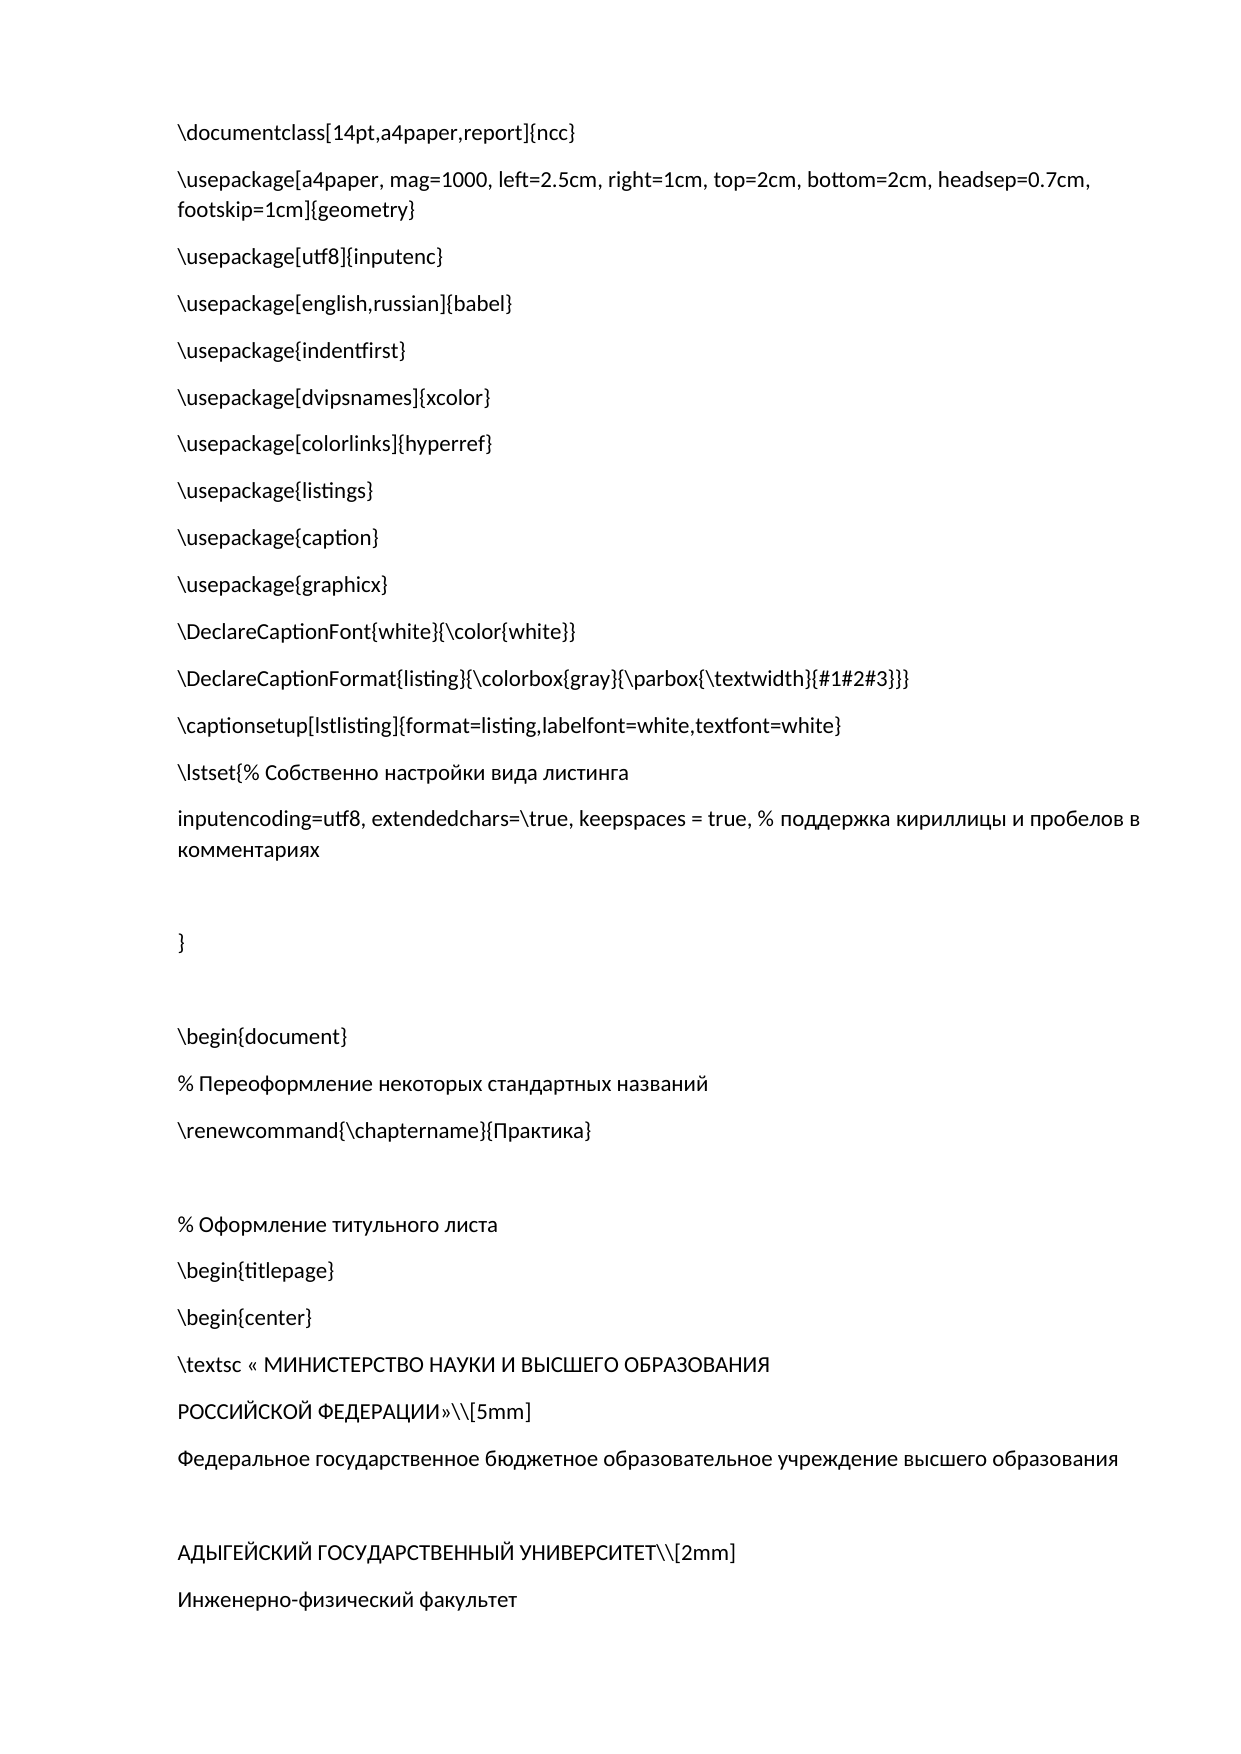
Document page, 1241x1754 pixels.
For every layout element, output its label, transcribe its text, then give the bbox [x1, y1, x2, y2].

text \begin{document} [177, 1022, 1152, 1050]
text \usepackage[english,russian]{babel} [177, 289, 1152, 317]
text Инженерно-физический факультет [177, 1585, 1152, 1613]
text \captionsetup[lstlisting]{format=listing,labelfont=white,textfont=white} [177, 711, 1152, 739]
text \DeclareCaptionFont{white}{\color{white}} [177, 617, 1152, 645]
text } [177, 928, 1152, 957]
text РОССИЙСКОЙ ФЕДЕРАЦИИ»\\[5mm] [177, 1397, 1152, 1425]
text % Оформление титульного листа [177, 1210, 1152, 1238]
text \usepackage{indentfirst} [177, 336, 1152, 364]
text \usepackage[dvipsnames]{xcolor} [177, 383, 1152, 411]
text \renewcommand{\chaptername}{Практика} [177, 1116, 1152, 1144]
text \documentclass[14pt,a4paper,report]{ncc} [177, 118, 1152, 146]
text \usepackage[colorlinks]{hyperref} [177, 429, 1152, 458]
text inputencoding=utf8, extendedchars=\true, keepspaces = true, % поддержка кириллицы и пробелов в комментариях [177, 804, 1152, 863]
text \usepackage[utf8]{inputenc} [177, 242, 1152, 270]
text \usepackage{graphicx} [177, 570, 1152, 598]
text \usepackage{caption} [177, 523, 1152, 551]
text \usepackage{listings} [177, 476, 1152, 504]
text \begin{center} [177, 1303, 1152, 1332]
text Федеральное государственное бюджетное образовательное учреждение высшего образования [177, 1444, 1152, 1472]
text \usepackage[a4paper, mag=1000, left=2.5cm, right=1cm, top=2cm, bottom=2cm, headsep=0.7cm, footskip=1cm]{geometry} [177, 165, 1152, 223]
text % Переоформление некоторых стандартных названий [177, 1069, 1152, 1097]
text \begin{titlepage} [177, 1257, 1152, 1285]
text \DeclareCaptionFormat{listing}{\colorbox{gray}{\parbox{\textwidth}{#1#2#3}}} [177, 664, 1152, 692]
text АДЫГЕЙСКИЙ ГОСУДАРСТВЕННЫЙ УНИВЕРСИТЕТ\\[2mm] [177, 1538, 1152, 1566]
text \textsc « МИНИСТЕРСТВО НАУКИ И ВЫСШЕГО ОБРАЗОВАНИЯ [177, 1350, 1152, 1378]
text \lstset{% Собственно настройки вида листинга [177, 758, 1152, 786]
